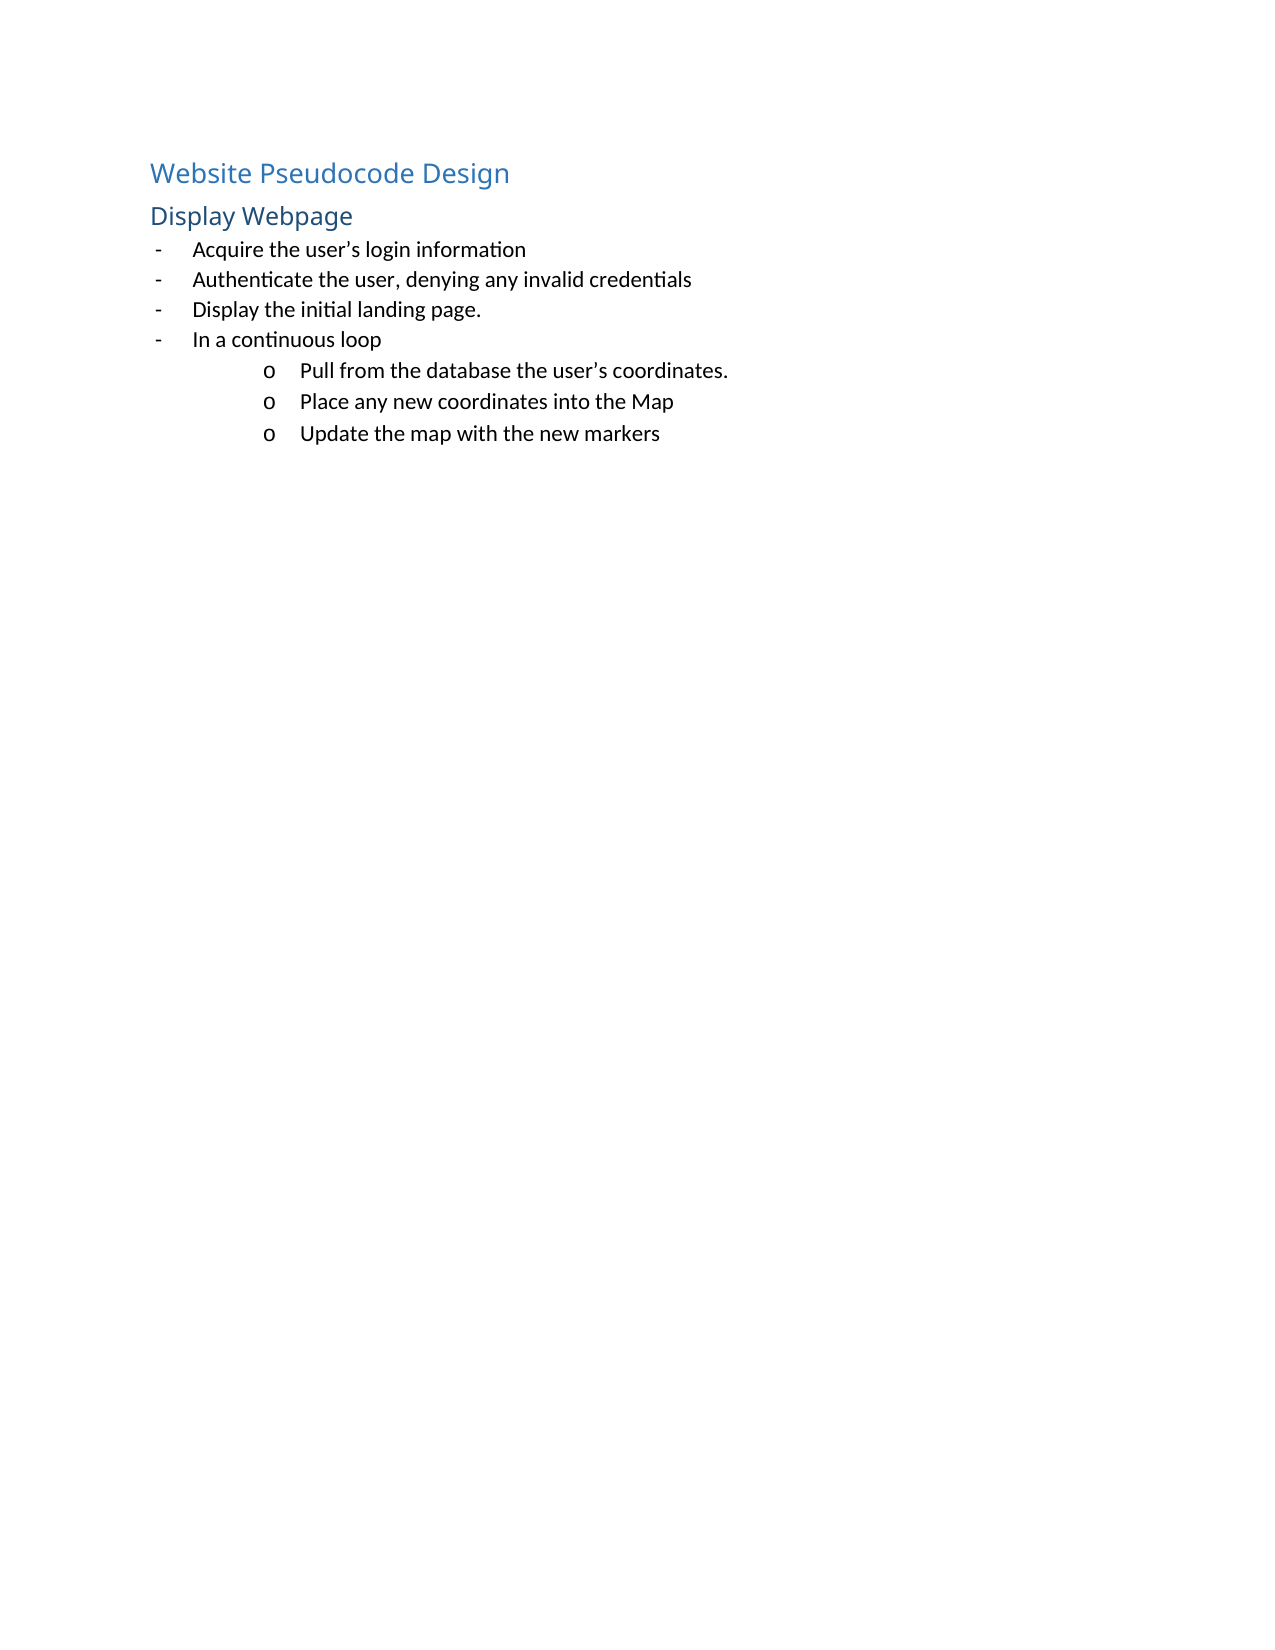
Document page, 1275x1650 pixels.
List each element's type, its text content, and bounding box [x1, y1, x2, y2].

list Display the initial landing page. [155, 295, 1125, 323]
list In a continuous loop [155, 326, 1125, 353]
list Update the map with the new markers [262, 419, 1125, 448]
subtitle Website Pseudocode Design [150, 154, 1125, 191]
list Authenticate the user, denying any invalid credentials [155, 265, 1125, 293]
list Acquire the user’s login information [155, 235, 1125, 263]
list Pull from the database the user’s coordinates. [262, 356, 1125, 385]
list Place any new coordinates into the Map [262, 387, 1125, 416]
subtitle Display Webpage [150, 198, 1125, 232]
